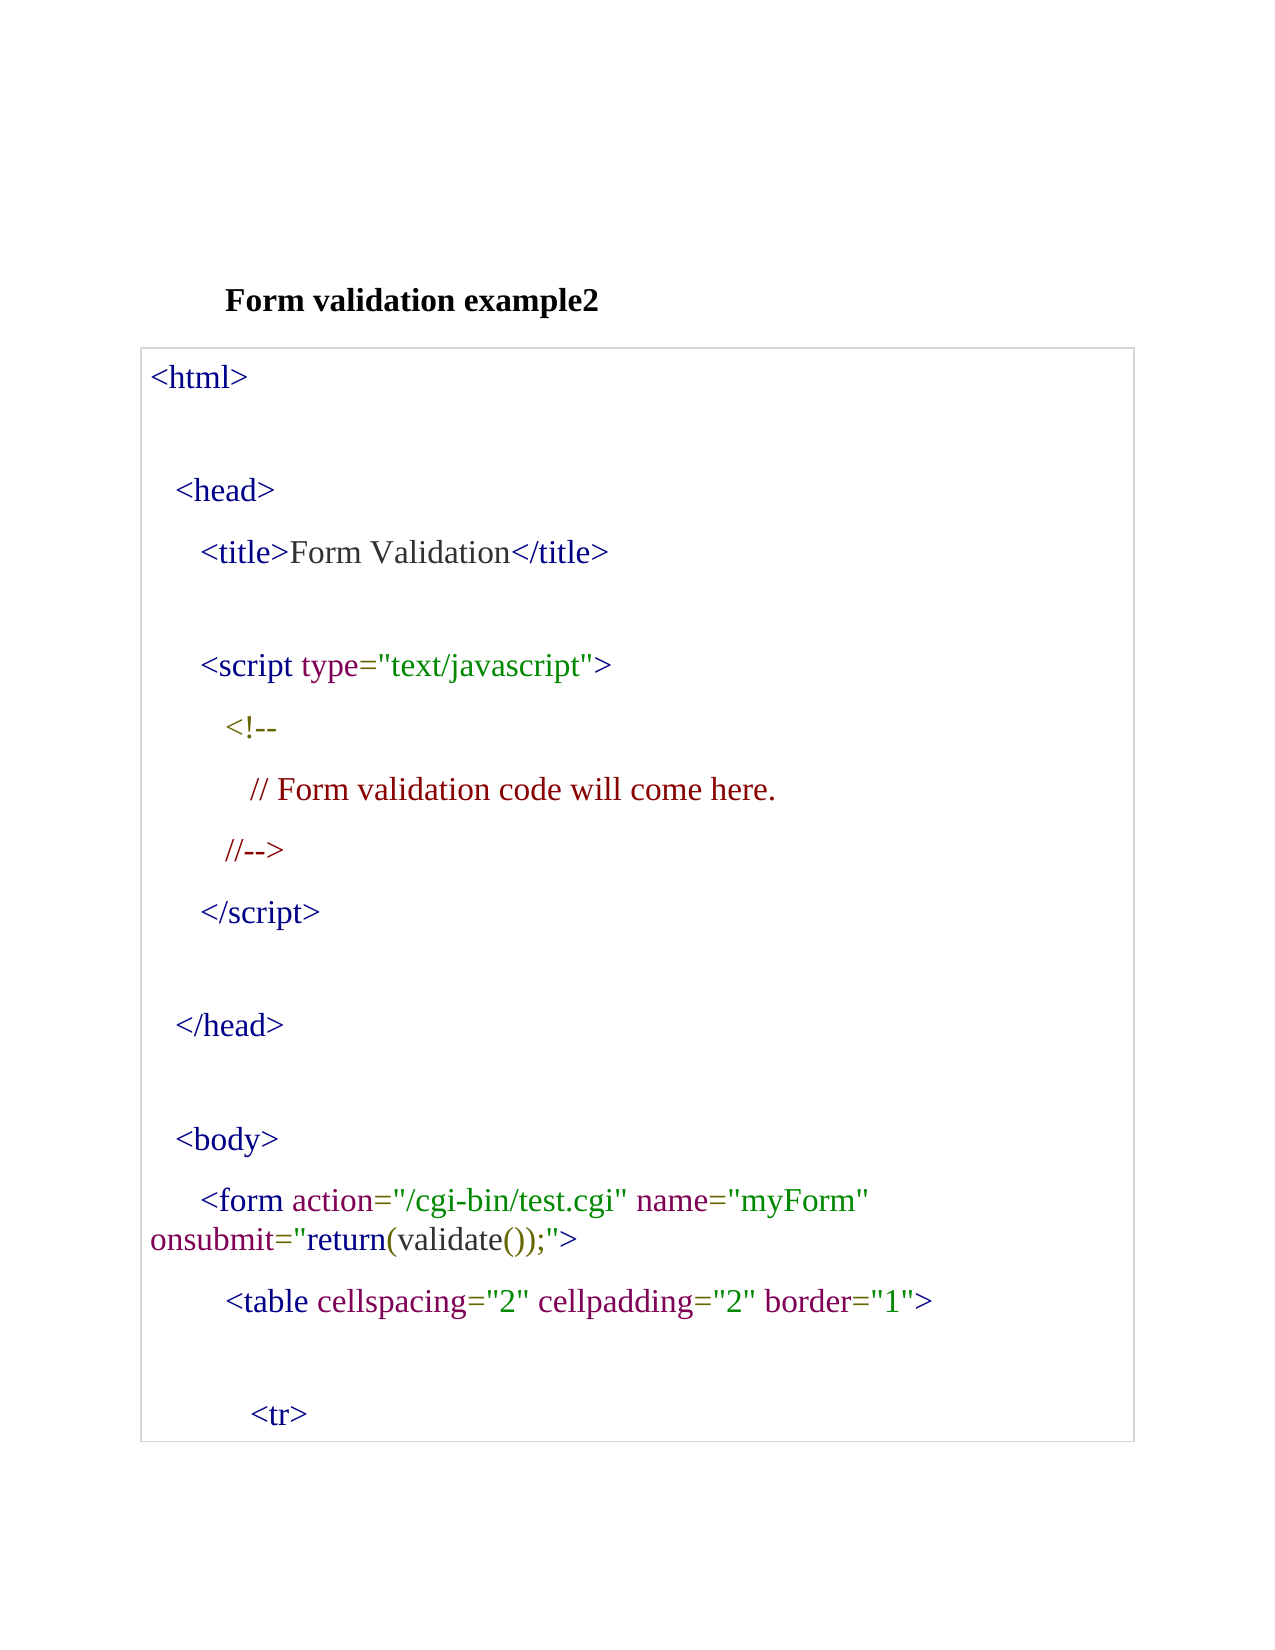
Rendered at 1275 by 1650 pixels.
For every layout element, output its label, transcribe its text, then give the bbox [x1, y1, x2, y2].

text //--> [142, 821, 1133, 869]
text Form validation example2 [150, 280, 1125, 318]
text <script type="text/javascript"> [142, 636, 1133, 684]
text <head> [142, 461, 1133, 509]
text <title>Form Validation</title> [142, 522, 1133, 571]
text <html> [142, 349, 1133, 396]
text </head> [142, 996, 1133, 1044]
text // Form validation code will come here. [142, 759, 1133, 807]
text <table cellspacing="2" cellpadding="2" border="1"> [142, 1271, 1133, 1319]
text <form action="/cgi-bin/test.cgi" name="myForm" onsubmit="return(validate());"> [142, 1171, 1133, 1257]
text </script> [142, 883, 1133, 931]
text <body> [142, 1109, 1133, 1157]
text <tr> [142, 1384, 1133, 1441]
text <!-- [142, 697, 1133, 746]
